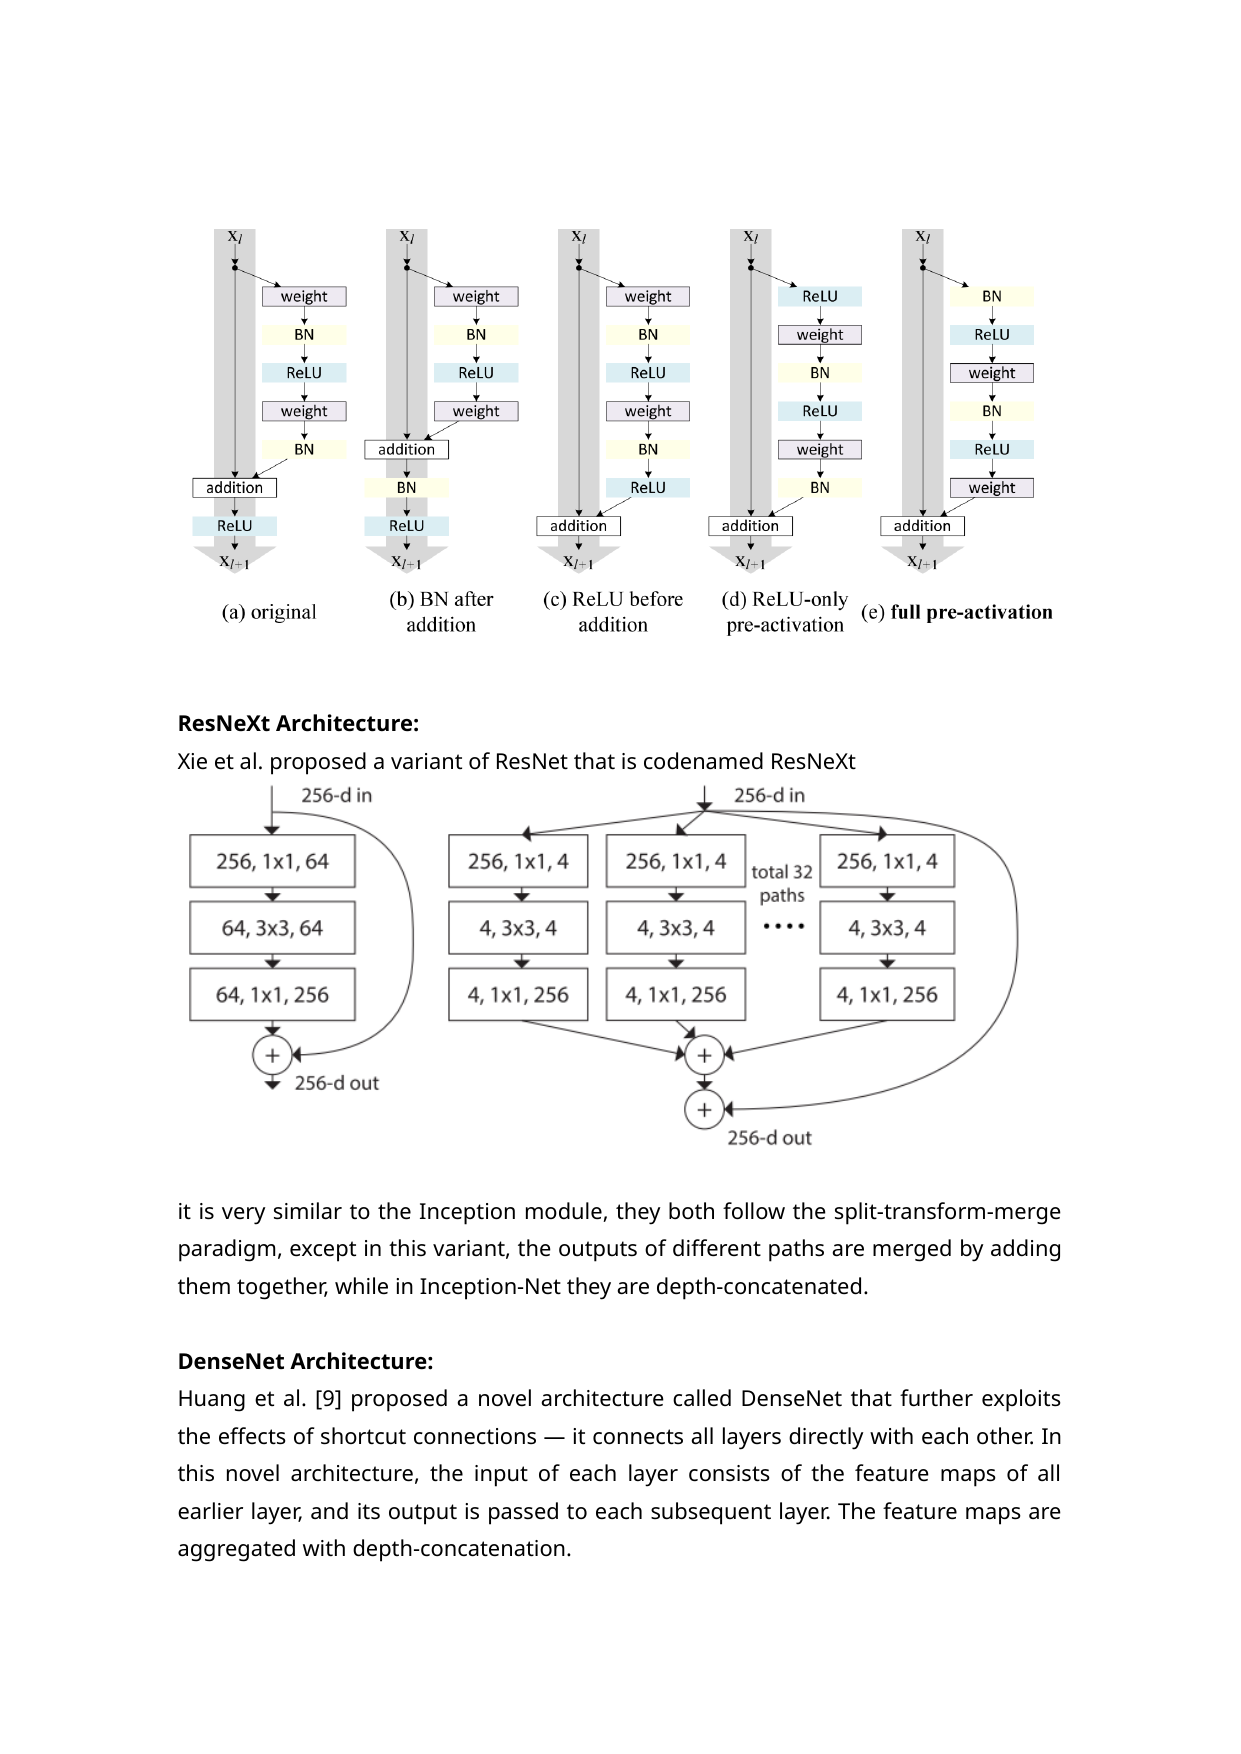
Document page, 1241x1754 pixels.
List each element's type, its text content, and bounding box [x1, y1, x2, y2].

text Xie et al. proposed a variant of ResNet that is codenamed ResNeXt [177, 742, 1063, 779]
picture [177, 216, 1063, 643]
picture [177, 779, 1032, 1155]
text it is very similar to the Inception module, they both follow the split-transform-merge paradigm, except in this variant, the outputs of different paths are merged by adding them together, while in Inception-Net they are depth-concatenated. [177, 1192, 1063, 1304]
text DenseNet Architecture: [177, 1342, 1063, 1379]
text Huang et al. [9] proposed a novel architecture called DenseNet that further exploits the effects of shortcut connections — it connects all layers directly with each other. In this novel architecture, the input of each layer consists of the feature maps of all earlier layer, and its output is passed to each subsequent layer. The feature maps are aggregated with depth-concatenation. [177, 1379, 1063, 1567]
text ResNeXt Architecture: [177, 704, 1063, 742]
